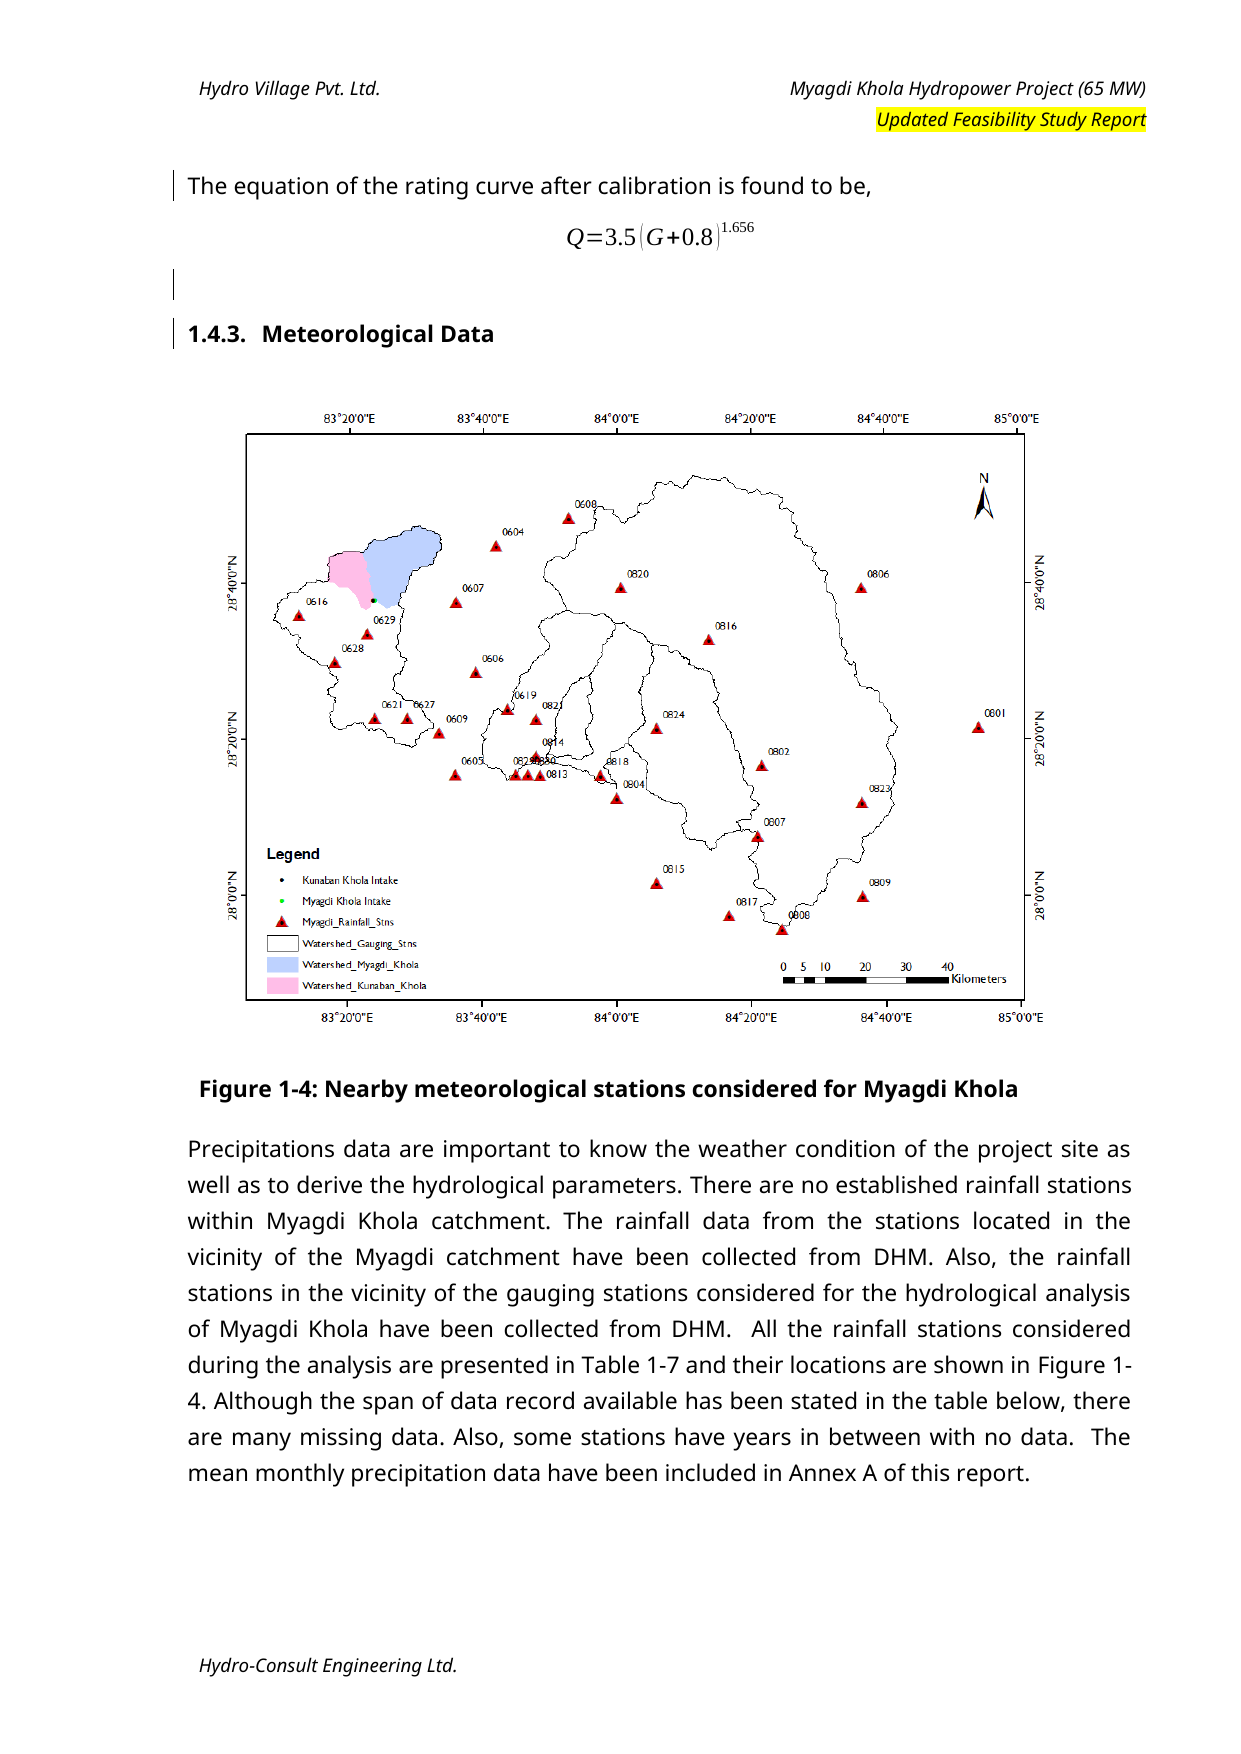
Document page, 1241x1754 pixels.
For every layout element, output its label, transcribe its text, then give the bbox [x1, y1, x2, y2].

subtitle Meteorological Data [187, 317, 1132, 349]
text The equation of the rating curve after calibration is found to be, [187, 170, 1090, 201]
picture [187, 391, 1086, 1056]
